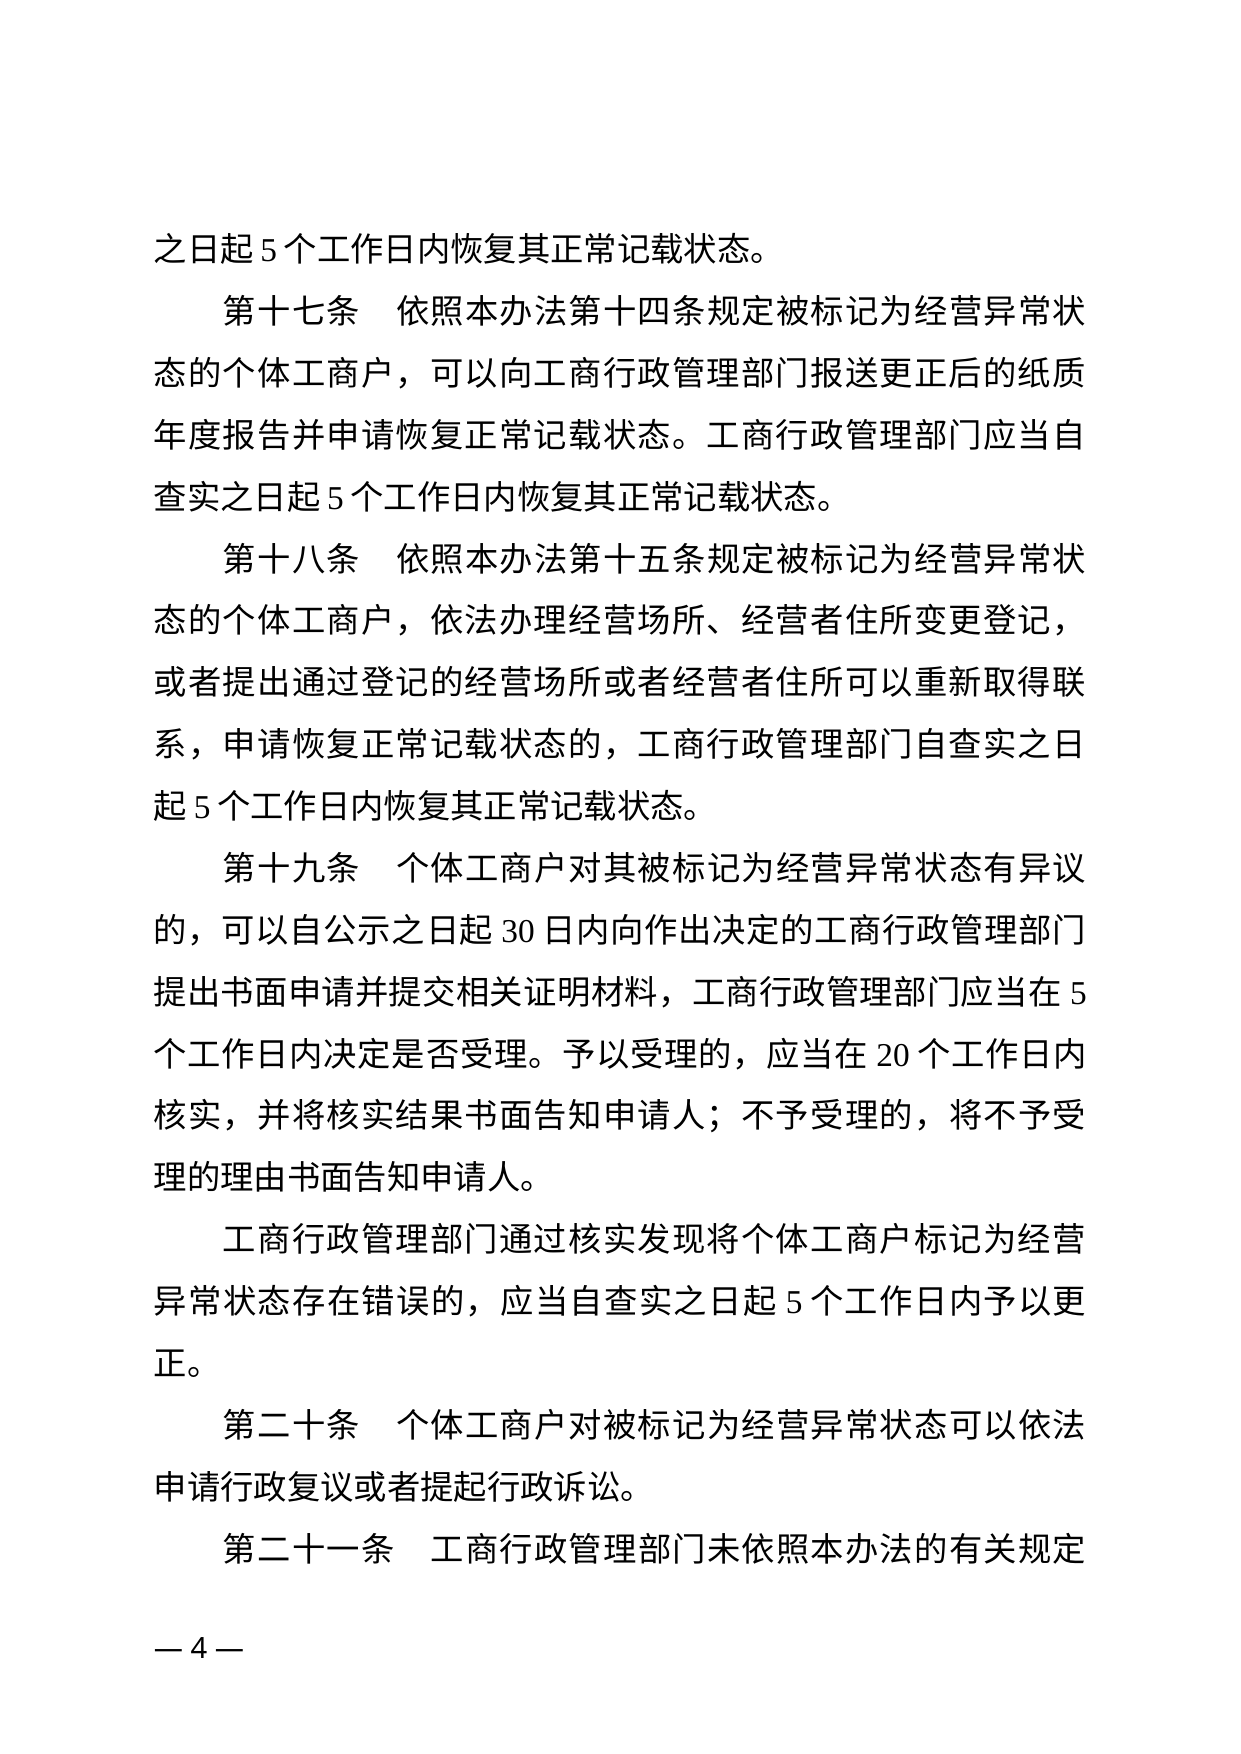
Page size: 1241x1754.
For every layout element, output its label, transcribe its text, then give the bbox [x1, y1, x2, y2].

text 第十七条 依照本办法第十四条规定被标记为经营异常状态的个体工商户，可以向工商行政管理部门报送更正后的纸质年度报告并申请恢复正常记载状态。工商行政管理部门应当自查实之日起5个工作日内恢复其正常记载状态。 [153, 274, 1087, 522]
text 第二十条 个体工商户对被标记为经营异常状态可以依法申请行政复议或者提起行政诉讼。 [153, 1388, 1087, 1512]
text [153, 212, 1087, 274]
text 第十八条 依照本办法第十五条规定被标记为经营异常状态的个体工商户，依法办理经营场所、经营者住所变更登记，或者提出通过登记的经营场所或者经营者住所可以重新取得联系，申请恢复正常记载状态的，工商行政管理部门自查实之日起5个工作日内恢复其正常记载状态。 [153, 522, 1087, 831]
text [153, 1512, 1087, 1573]
text 工商行政管理部门通过核实发现将个体工商户标记为经营异常状态存在错误的，应当自查实之日起5个工作日内予以更正。 [153, 1202, 1087, 1388]
text 第十九条 个体工商户对其被标记为经营异常状态有异议的，可以自公示之日起30日内向作出决定的工商行政管理部门提出书面申请并提交相关证明材料，工商行政管理部门应当在5个工作日内决定是否受理。予以受理的，应当在20个工作日内核实，并将核实结果书面告知申请人；不予受理的，将不予受理的理由书面告知申请人。 [153, 831, 1087, 1202]
